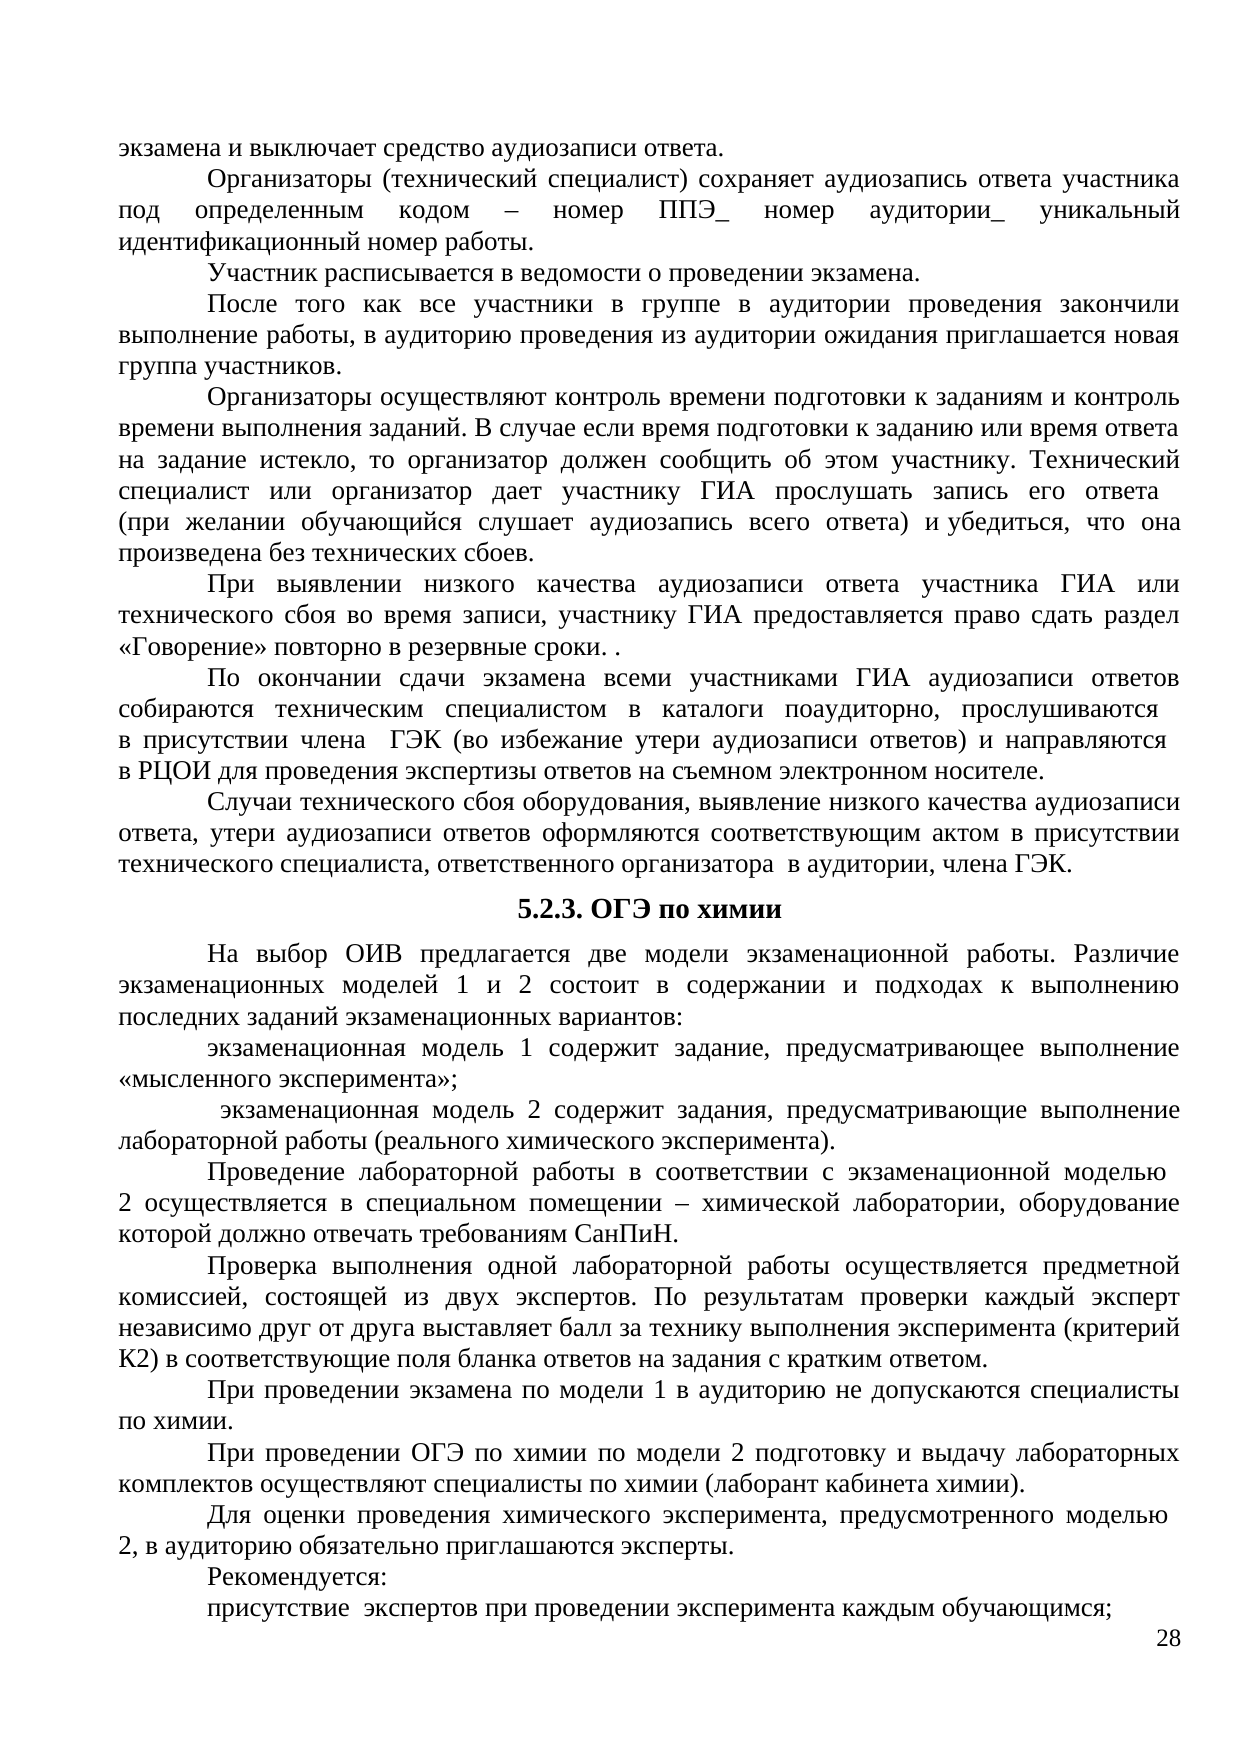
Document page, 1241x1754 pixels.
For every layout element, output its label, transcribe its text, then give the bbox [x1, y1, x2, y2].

text На выбор ОИВ предлагается две модели экзаменационной работы. Различие экзаменационных моделей 1 и 2 состоит в содержании и подходах к выполнению последних заданий экзаменационных вариантов: [118, 937, 1181, 1031]
text При проведении ОГЭ по химии по модели 2 подготовку и выдачу лабораторных комплектов осуществляют специалисты по химии (лаборант кабинета химии). [118, 1436, 1181, 1498]
text экзаменационная модель 1 содержит задание, предусматривающее выполнение «мысленного эксперимента»; [118, 1031, 1181, 1093]
text После того как все участники в группе в аудитории проведения закончили выполнение работы, в аудиторию проведения из аудитории ожидания приглашается новая группа участников. [118, 287, 1181, 380]
text Для оценки проведения химического эксперимента, предусмотренного моделью 2, в аудиторию обязательно приглашаются эксперты. [118, 1498, 1181, 1560]
text При выявлении низкого качества аудиозаписи ответа участника ГИА или технического сбоя во время записи, участнику ГИА предоставляется право сдать раздел «Говорение» повторно в резервные сроки. . [118, 567, 1181, 661]
text При проведении экзамена по модели 1 в аудиторию не допускаются специалисты по химии. [118, 1373, 1181, 1436]
text Организаторы (технический специалист) сохраняет аудиозапись ответа участника под определенным кодом – номер ППЭ_ номер аудитории_ уникальный идентификационный номер работы. [118, 162, 1181, 256]
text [118, 131, 1181, 162]
text Участник расписывается в ведомости о проведении экзамена. [118, 256, 1181, 287]
text присутствие экспертов при проведении эксперимента каждым обучающимся; [118, 1591, 1181, 1622]
subtitle 5.2.3. ОГЭ по химии [118, 891, 1181, 925]
text экзаменационная модель 2 содержит задания, предусматривающие выполнение лабораторной работы (реального химического эксперимента). [118, 1093, 1181, 1155]
text Рекомендуется: [118, 1560, 1181, 1591]
text Проверка выполнения одной лабораторной работы осуществляется предметной комиссией, состоящей из двух экспертов. По результатам проверки каждый эксперт независимо друг от друга выставляет балл за технику выполнения эксперимента (критерий К2) в соответствующие поля бланка ответов на задания с кратким ответом. [118, 1249, 1181, 1373]
text Организаторы осуществляют контроль времени подготовки к заданиям и контроль времени выполнения заданий. В случае если время подготовки к заданию или время ответа на задание истекло, то организатор должен сообщить об этом участнику. Технический специалист или организатор дает участнику ГИА прослушать запись его ответа (при желании обучающийся слушает аудиозапись всего ответа) и убедиться, что она произведена без технических сбоев. [118, 380, 1181, 567]
text По окончании сдачи экзамена всеми участниками ГИА аудиозаписи ответов собираются техническим специалистом в каталоги поаудиторно, прослушиваются в присутствии члена ГЭК (во избежание утери аудиозаписи ответов) и направляются в РЦОИ для проведения экспертизы ответов на съемном электронном носителе. [118, 661, 1181, 785]
text Случаи технического сбоя оборудования, выявление низкого качества аудиозаписи ответа, утери аудиозаписи ответов оформляются соответствующим актом в присутствии технического специалиста, ответственного организатора в аудитории, члена ГЭК. [118, 785, 1181, 879]
text Проведение лабораторной работы в соответствии с экзаменационной моделью 2 осуществляется в специальном помещении – химической лаборатории, оборудование которой должно отвечать требованиям СанПиН. [118, 1155, 1181, 1249]
